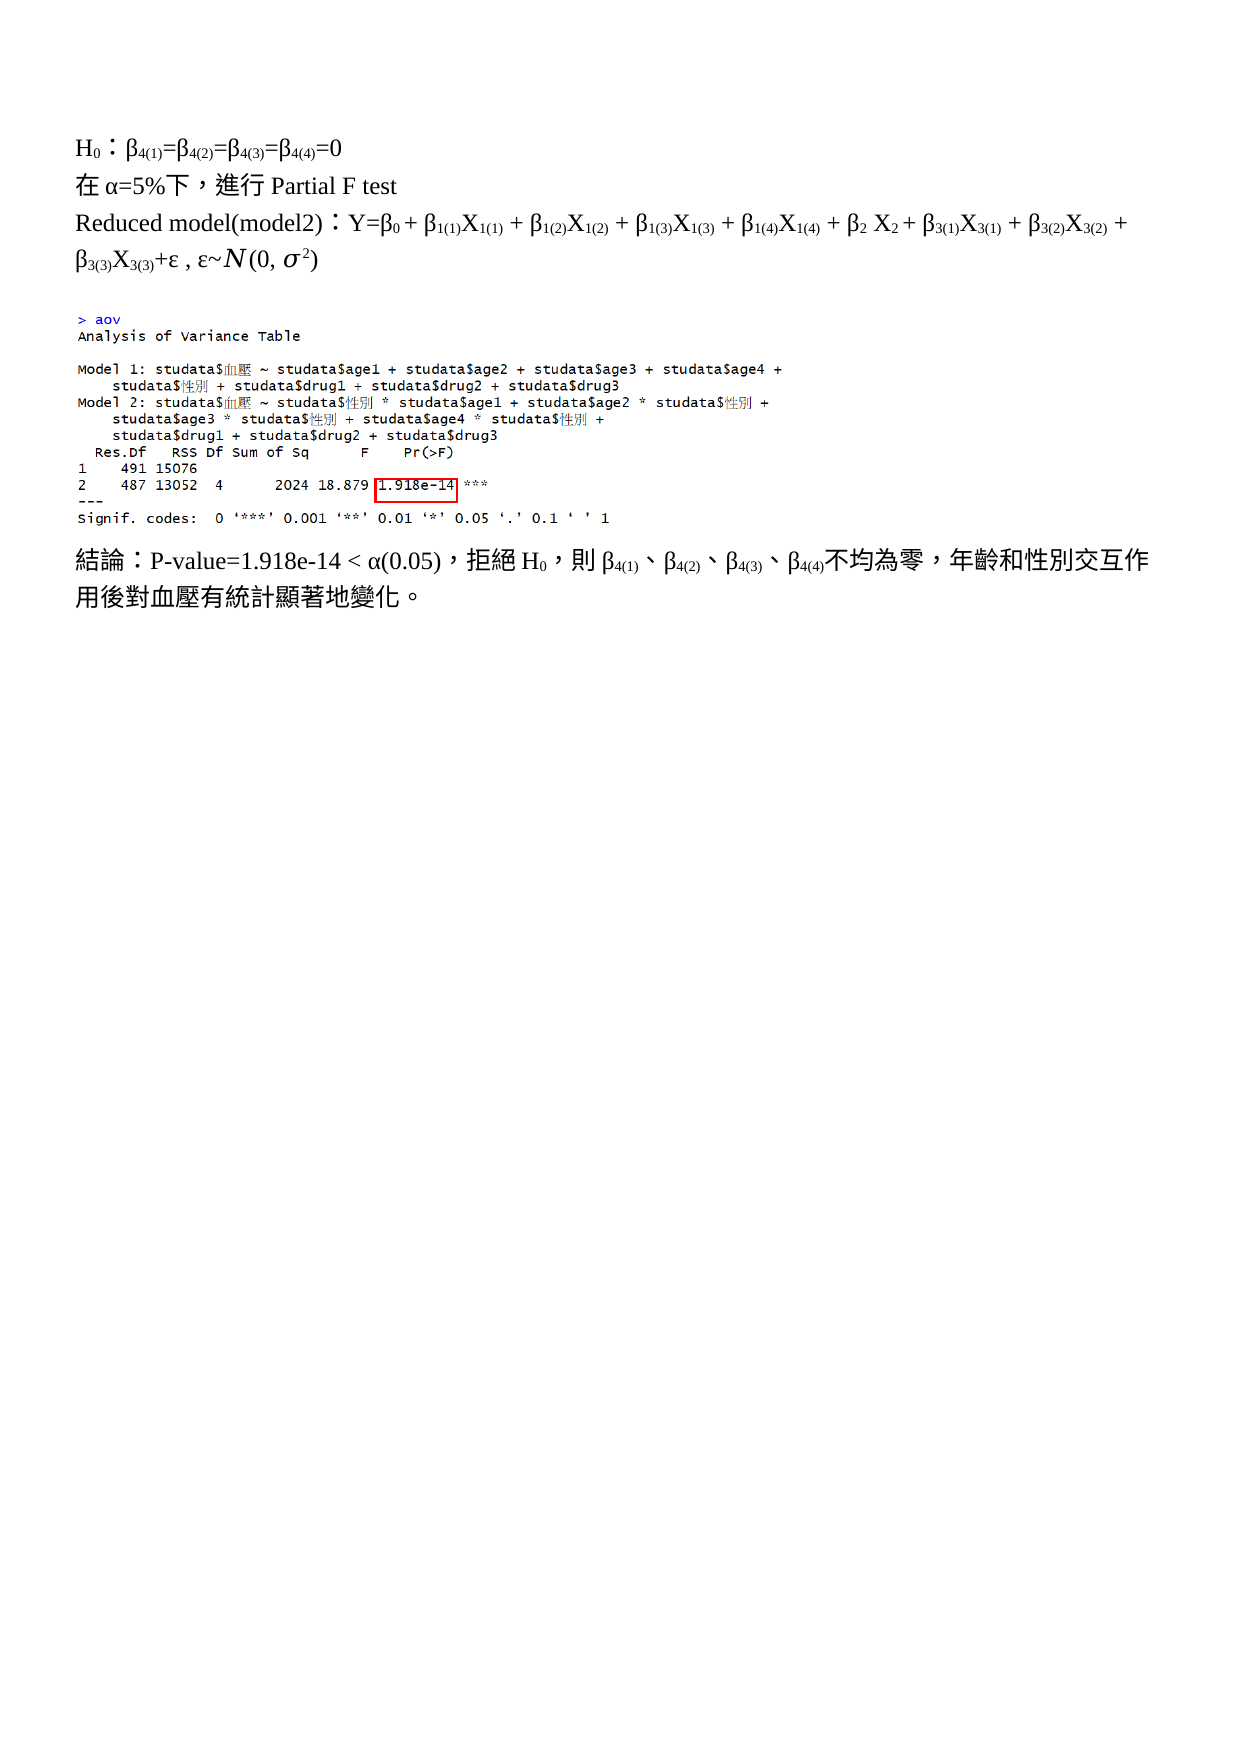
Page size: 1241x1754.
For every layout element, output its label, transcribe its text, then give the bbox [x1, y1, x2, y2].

text 在α=5%下，進行Partial F test [75, 164, 1165, 202]
picture [75, 314, 784, 526]
text 結論：P-value=1.918e-14 < α(0.05)，拒絕H0，則β4(1)、β4(2)、β4(3)、β4(4)不均為零，年齡和性別交互作用後對血壓有統計顯著地變化。 [75, 539, 1165, 614]
text H0：β4(1)=β4(2)=β4(3)=β4(4)=0 [75, 127, 1165, 164]
text Reduced model(model2)：Y=β0 + β1(1)X1(1) + β1(2)X1(2) + β1(3)X1(3) + β1(4)X1(4) + β2 X2 + β3(1)X3(1) + β3(2)X3(2) + β3(3)X3(3)+ε , ε~𝑁(0, 𝜎2) [75, 202, 1165, 277]
